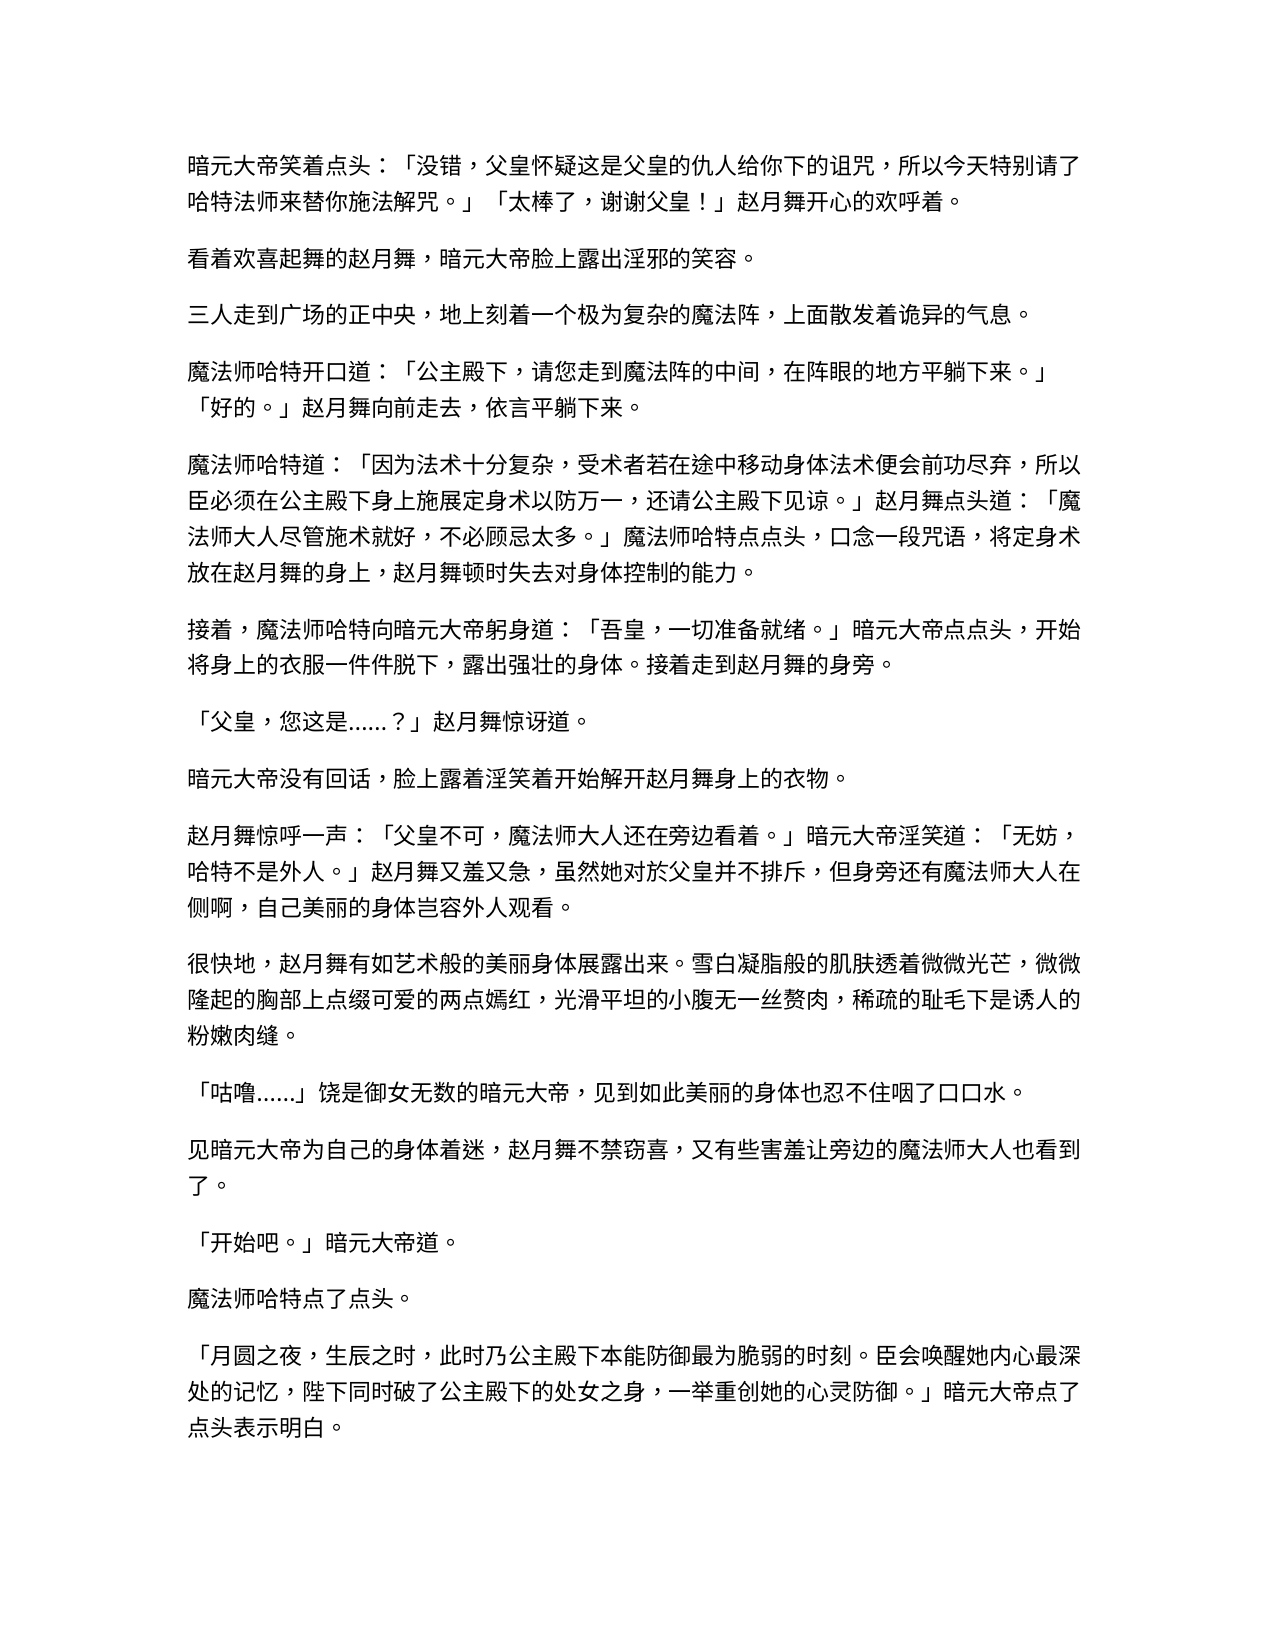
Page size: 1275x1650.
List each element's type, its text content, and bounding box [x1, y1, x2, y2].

text 三人走到广场的正中央，地上刻着一个极为复杂的魔法阵，上面散发着诡异的气息。 [187, 299, 1087, 331]
text 「父皇，您这是……？」赵月舞惊讶道。 [187, 706, 1087, 737]
text 暗元大帝没有回话，脸上露着淫笑着开始解开赵月舞身上的衣物。 [187, 763, 1087, 794]
text 暗元大帝笑着点头：「没错，父皇怀疑这是父皇的仇人给你下的诅咒，所以今天特别请了哈特法师来替你施法解咒。」「太棒了，谢谢父皇！」赵月舞开心的欢呼着。 [187, 150, 1087, 217]
text 「月圆之夜，生辰之时，此时乃公主殿下本能防御最为脆弱的时刻。臣会唤醒她内心最深处的记忆，陛下同时破了公主殿下的处女之身，一举重创她的心灵防御。」暗元大帝点了点头表示明白。 [187, 1340, 1087, 1443]
text 见暗元大帝为自己的身体着迷，赵月舞不禁窃喜，又有些害羞让旁边的魔法师大人也看到了。 [187, 1134, 1087, 1201]
text 很快地，赵月舞有如艺术般的美丽身体展露出来。雪白凝脂般的肌肤透着微微光芒，微微隆起的胸部上点缀可爱的两点嫣红，光滑平坦的小腹无一丝赘肉，稀疏的耻毛下是诱人的粉嫩肉缝。 [187, 948, 1087, 1052]
text 赵月舞惊呼一声：「父皇不可，魔法师大人还在旁边看着。」暗元大帝淫笑道：「无妨，哈特不是外人。」赵月舞又羞又急，虽然她对於父皇并不排斥，但身旁还有魔法师大人在侧啊，自己美丽的身体岂容外人观看。 [187, 820, 1087, 923]
text 看着欢喜起舞的赵月舞，暗元大帝脸上露出淫邪的笑容。 [187, 243, 1087, 274]
text 接着，魔法师哈特向暗元大帝躬身道：「吾皇，一切准备就绪。」暗元大帝点点头，开始将身上的衣服一件件脱下，露出强壮的身体。接着走到赵月舞的身旁。 [187, 613, 1087, 681]
text 魔法师哈特道：「因为法术十分复杂，受术者若在途中移动身体法术便会前功尽弃，所以臣必须在公主殿下身上施展定身术以防万一，还请公主殿下见谅。」赵月舞点头道：「魔法师大人尽管施术就好，不必顾忌太多。」魔法师哈特点点头，口念一段咒语，将定身术放在赵月舞的身上，赵月舞顿时失去对身体控制的能力。 [187, 449, 1087, 588]
text 「咕噜……」饶是御女无数的暗元大帝，见到如此美丽的身体也忍不住咽了口口水。 [187, 1077, 1087, 1108]
text 魔法师哈特开口道：「公主殿下，请您走到魔法阵的中间，在阵眼的地方平躺下来。」「好的。」赵月舞向前走去，依言平躺下来。 [187, 356, 1087, 423]
text 魔法师哈特点了点头。 [187, 1283, 1087, 1314]
text 「开始吧。」暗元大帝道。 [187, 1227, 1087, 1258]
